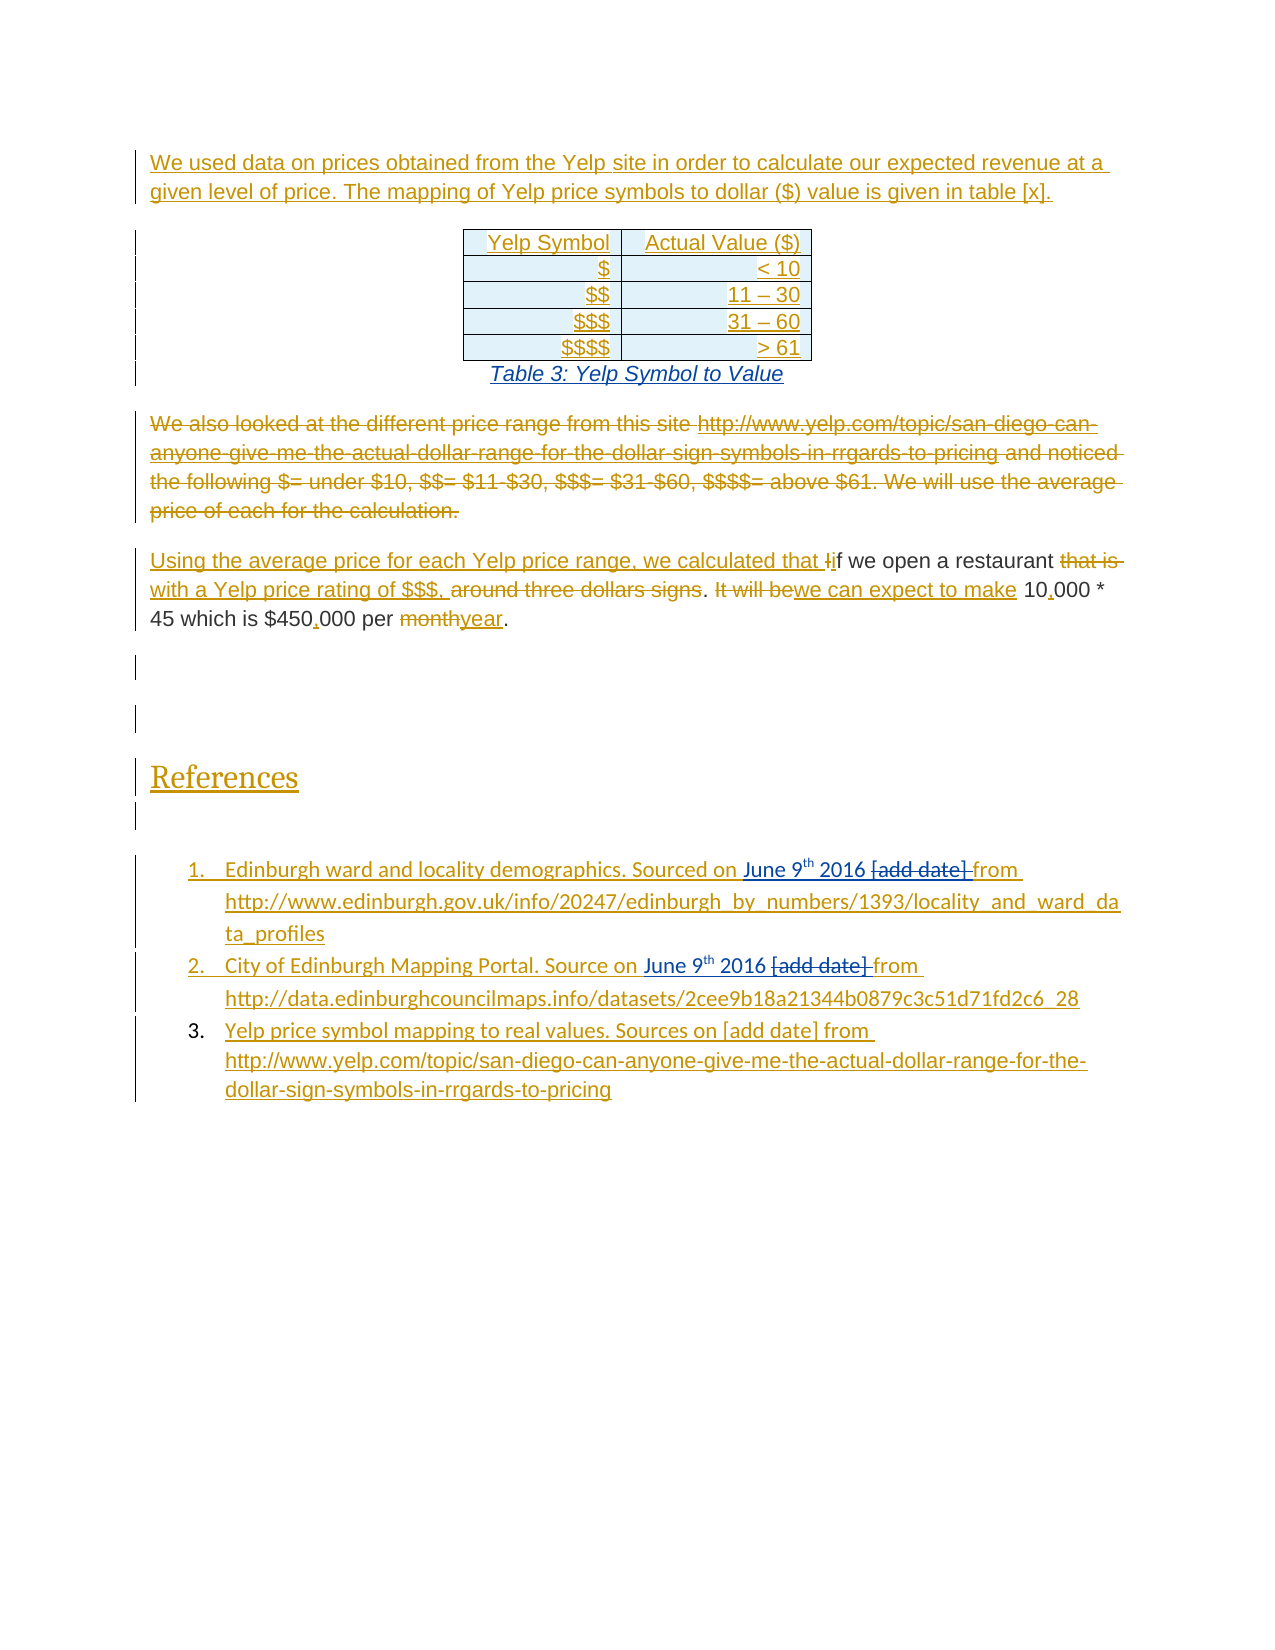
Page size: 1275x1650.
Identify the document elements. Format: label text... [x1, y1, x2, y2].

text f we open a restaurant . 10000 * 45 which is $450000 per . [150, 547, 1125, 631]
